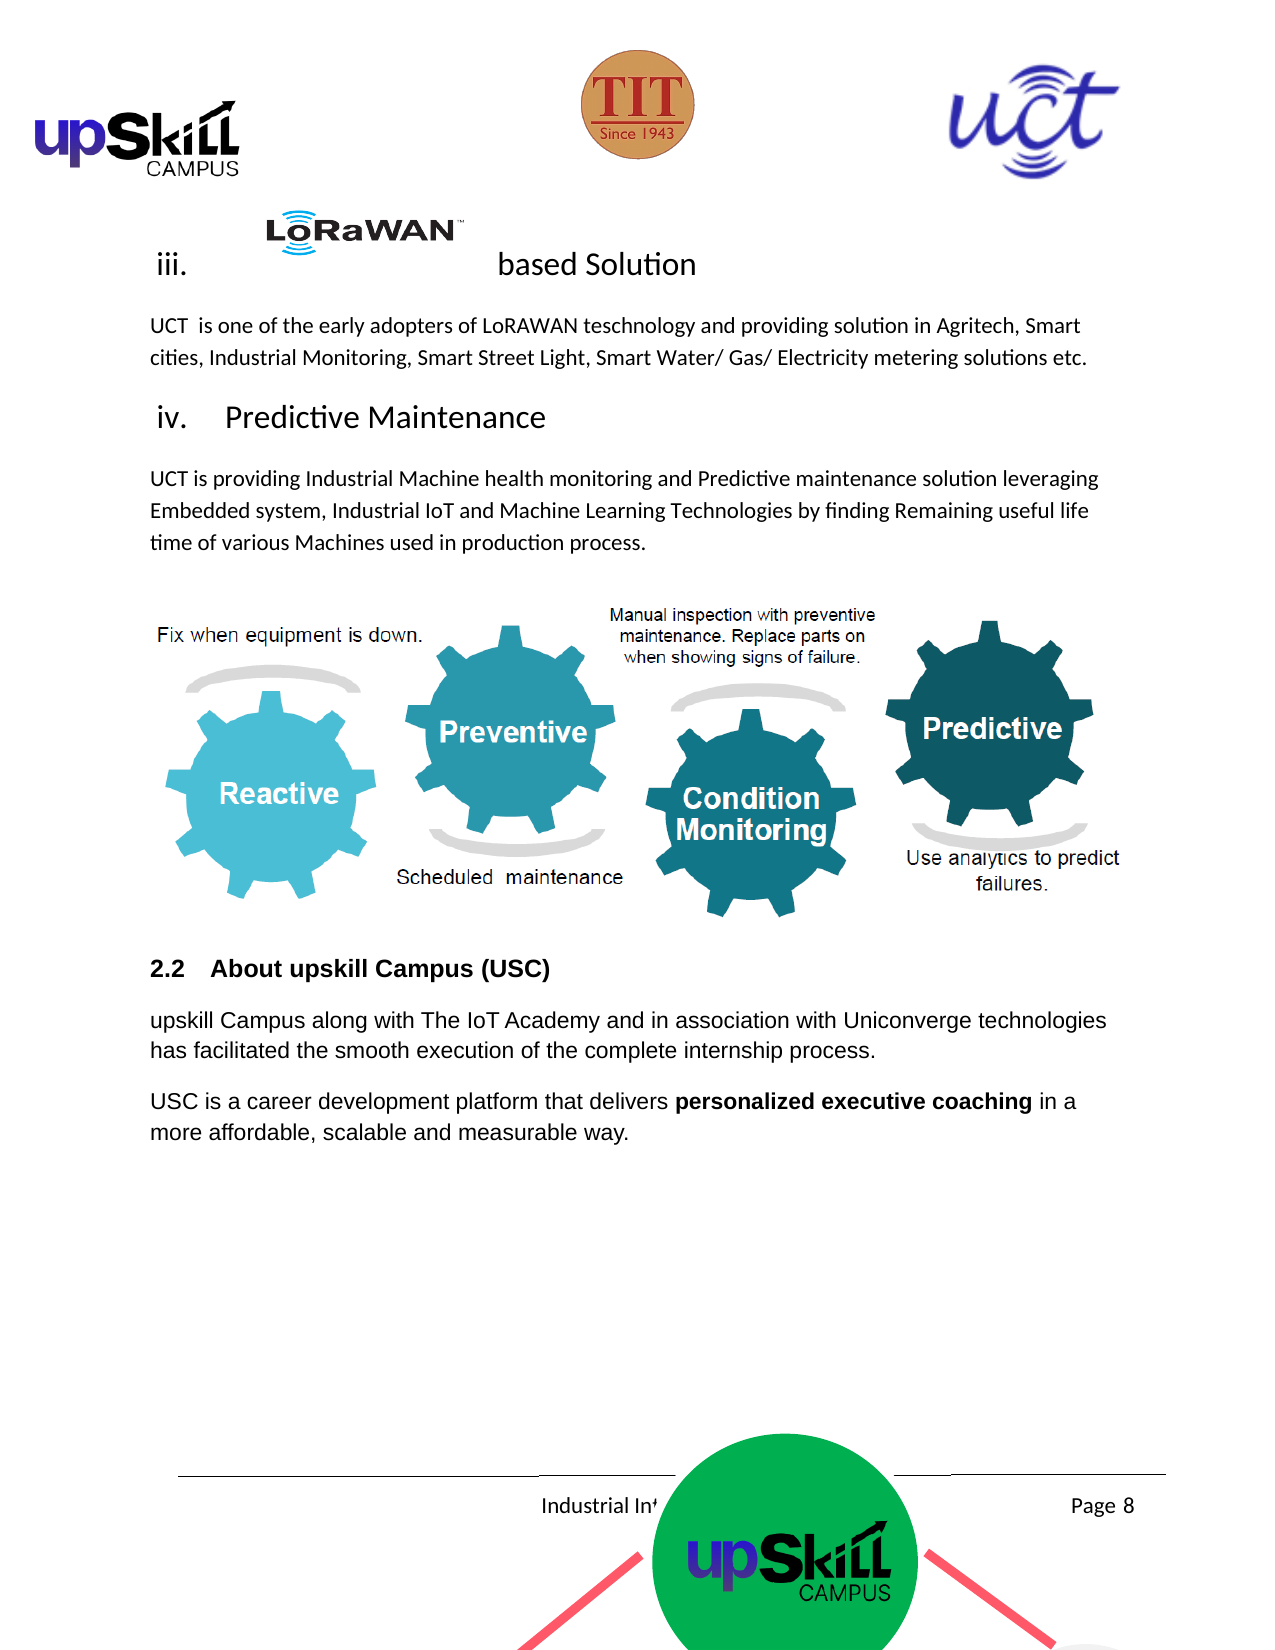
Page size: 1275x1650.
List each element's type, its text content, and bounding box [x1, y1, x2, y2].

text UCT is one of the early adopters of LoRAWAN teschnology and providing solution in Agritech, Smart cities, Industrial Monitoring, Smart Street Light, Smart Water/ Gas/ Electricity metering solutions etc. [150, 311, 1134, 371]
text upskill Campus along with The IoT Academy and in association with Uniconverge technologies has facilitated the smooth execution of the complete internship process. [150, 1007, 1134, 1064]
picture [150, 581, 1135, 928]
list based Solution [187, 181, 1134, 284]
picture [558, 28, 717, 181]
picture [0, 85, 492, 276]
picture [946, 55, 1125, 181]
list Predictive Maintenance [187, 396, 1134, 437]
picture [653, 1500, 926, 1606]
subtitle About upskill Campus (USC) [150, 957, 1134, 982]
text USC is a career development platform that delivers personalized executive coaching in a more affordable, scalable and measurable way. [150, 1088, 1134, 1145]
text UCT is providing Industrial Machine health monitoring and Predictive maintenance solution leveraging Embedded system, Industrial IoT and Machine Learning Technologies by finding Remaining useful life time of various Machines used in production process. [150, 464, 1134, 556]
